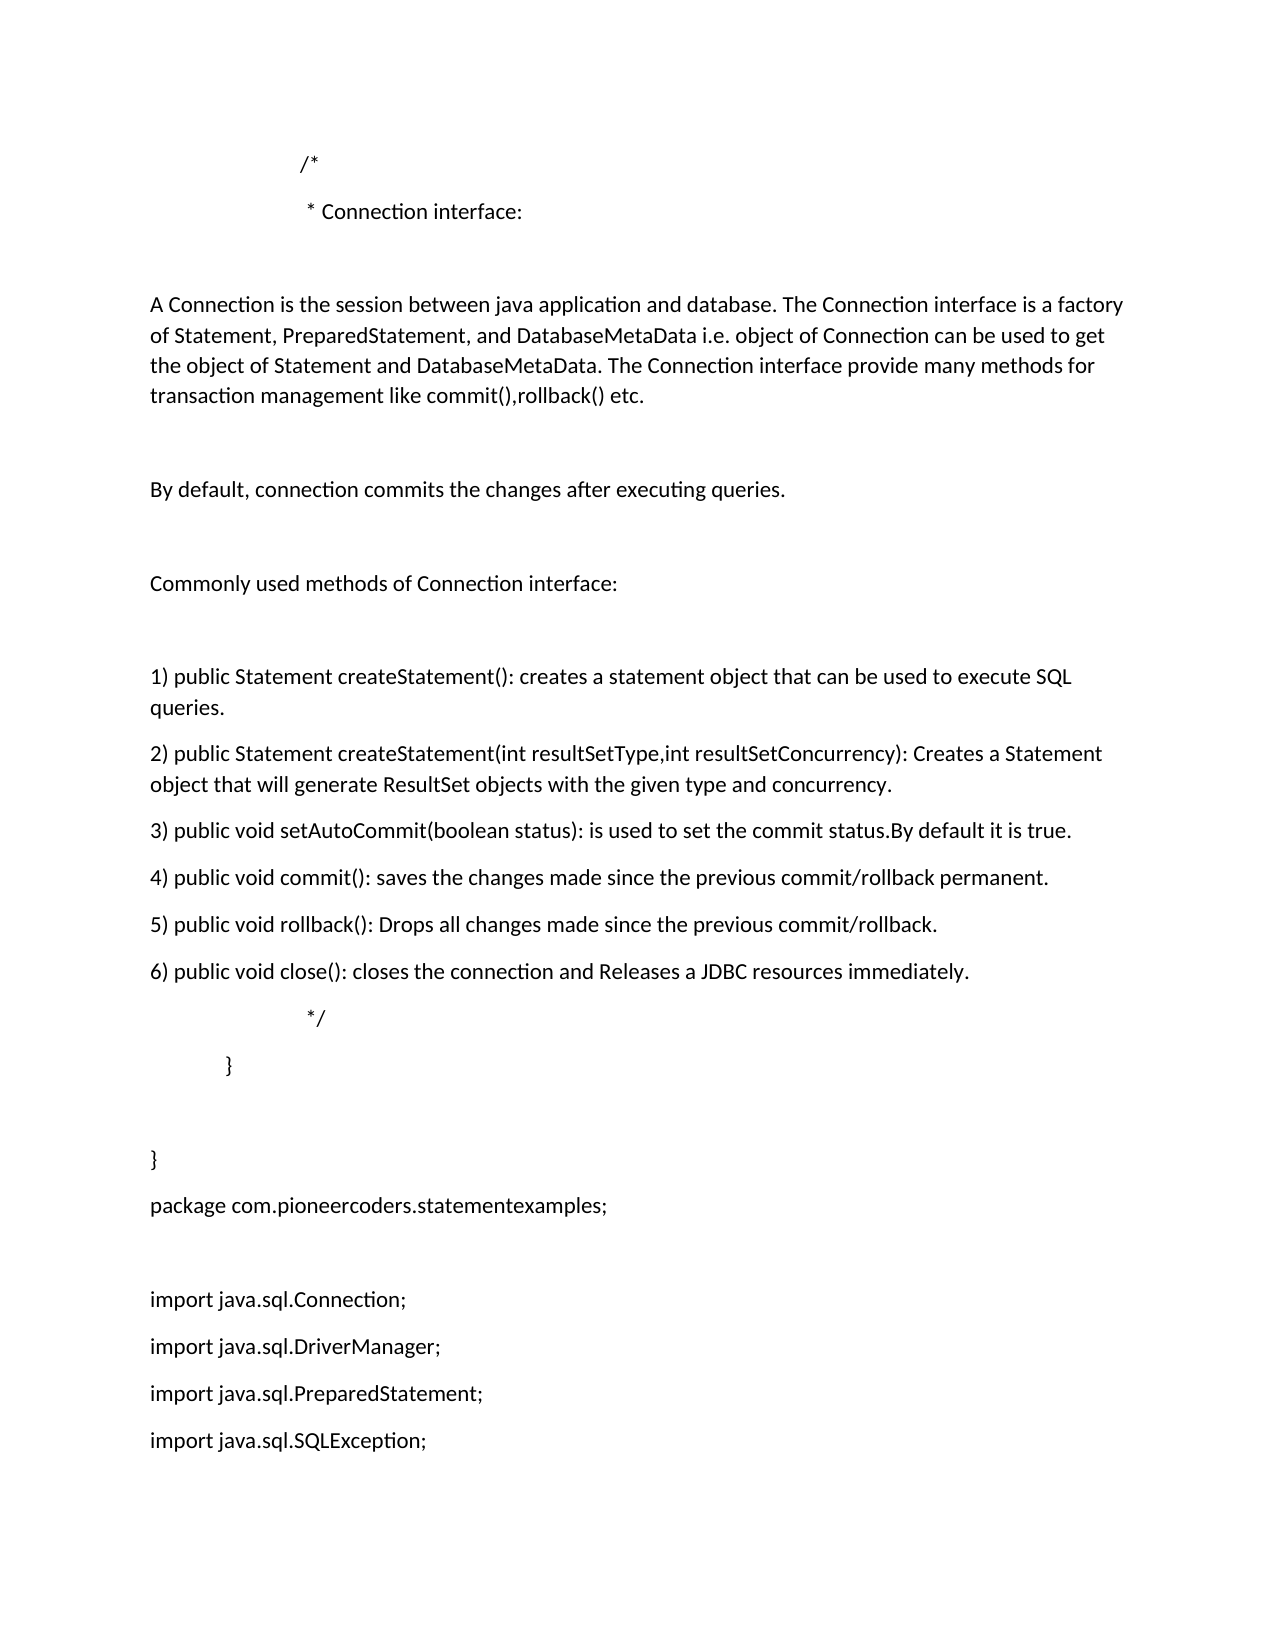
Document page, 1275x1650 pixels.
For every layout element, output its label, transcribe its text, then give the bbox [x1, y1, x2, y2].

text 4) public void commit(): saves the changes made since the previous commit/rollback permanent. [150, 863, 1125, 892]
text package com.pioneercoders.statementexamples; [150, 1192, 1125, 1220]
text 1) public Statement createStatement(): creates a statement object that can be used to execute SQL queries. [150, 662, 1125, 721]
text * Connection interface: [150, 197, 1125, 225]
text By default, connection commits the changes after executing queries. [150, 475, 1125, 503]
text import java.sql.PreparedStatement; [150, 1379, 1125, 1407]
text 6) public void close(): closes the connection and Releases a JDBC resources immediately. [150, 957, 1125, 985]
text 3) public void setAutoCommit(boolean status): is used to set the commit status.By default it is true. [150, 817, 1125, 845]
text } [150, 1145, 1125, 1173]
text 5) public void rollback(): Drops all changes made since the previous commit/rollback. [150, 910, 1125, 938]
text 2) public Statement createStatement(int resultSetType,int resultSetConcurrency): Creates a Statement object that will generate ResultSet objects with the given type and concurrency. [150, 739, 1125, 798]
text } [150, 1051, 1125, 1079]
text import java.sql.SQLException; [150, 1426, 1125, 1454]
text import java.sql.DriverManager; [150, 1332, 1125, 1360]
text /* [150, 150, 1125, 178]
text A Connection is the session between java application and database. The Connection interface is a factory of Statement, PreparedStatement, and DatabaseMetaData i.e. object of Connection can be used to get the object of Statement and DatabaseMetaData. The Connection interface provide many methods for transaction management like commit(),rollback() etc. [150, 291, 1125, 409]
text import java.sql.Connection; [150, 1285, 1125, 1313]
text Commonly used methods of Connection interface: [150, 569, 1125, 597]
text */ [150, 1004, 1125, 1032]
